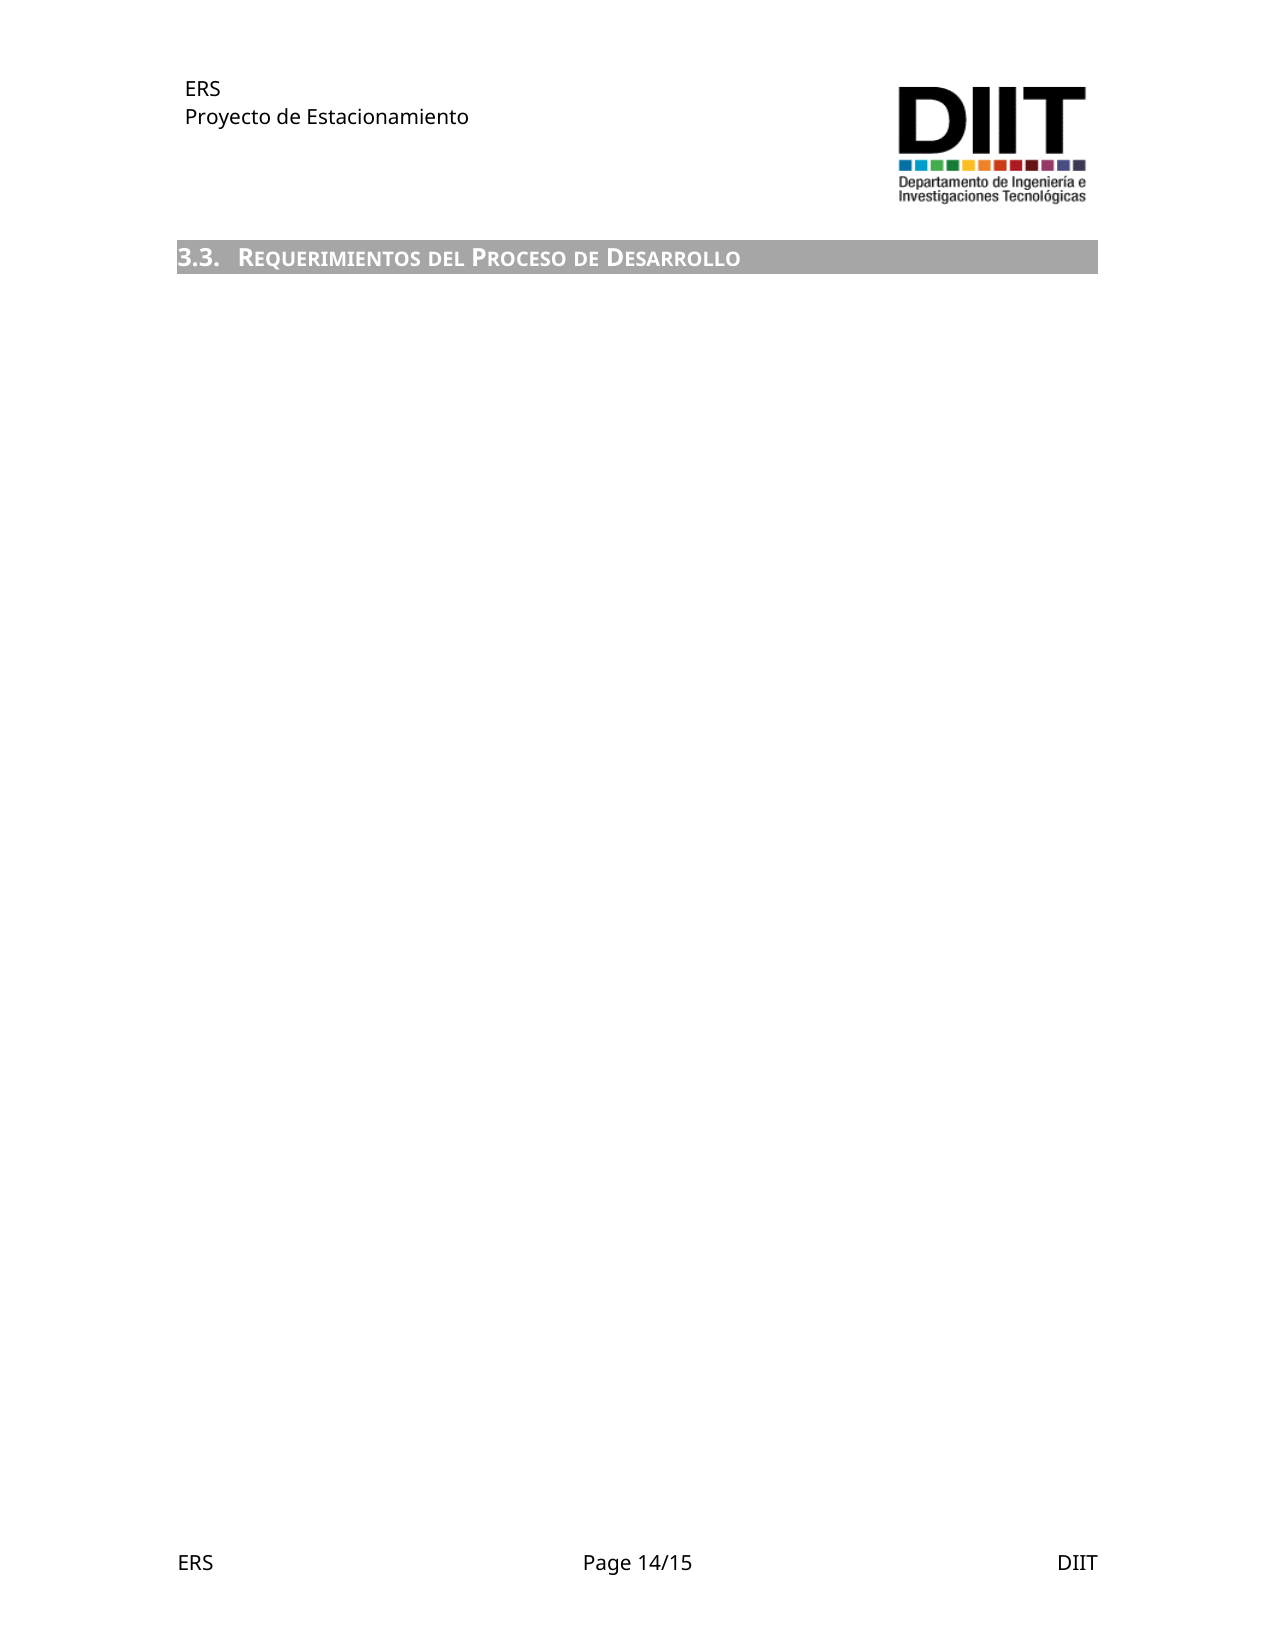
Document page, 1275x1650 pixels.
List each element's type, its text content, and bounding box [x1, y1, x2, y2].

picture [885, 73, 1097, 212]
text Requerimientos del Proceso de Desarrollo [177, 240, 1098, 274]
